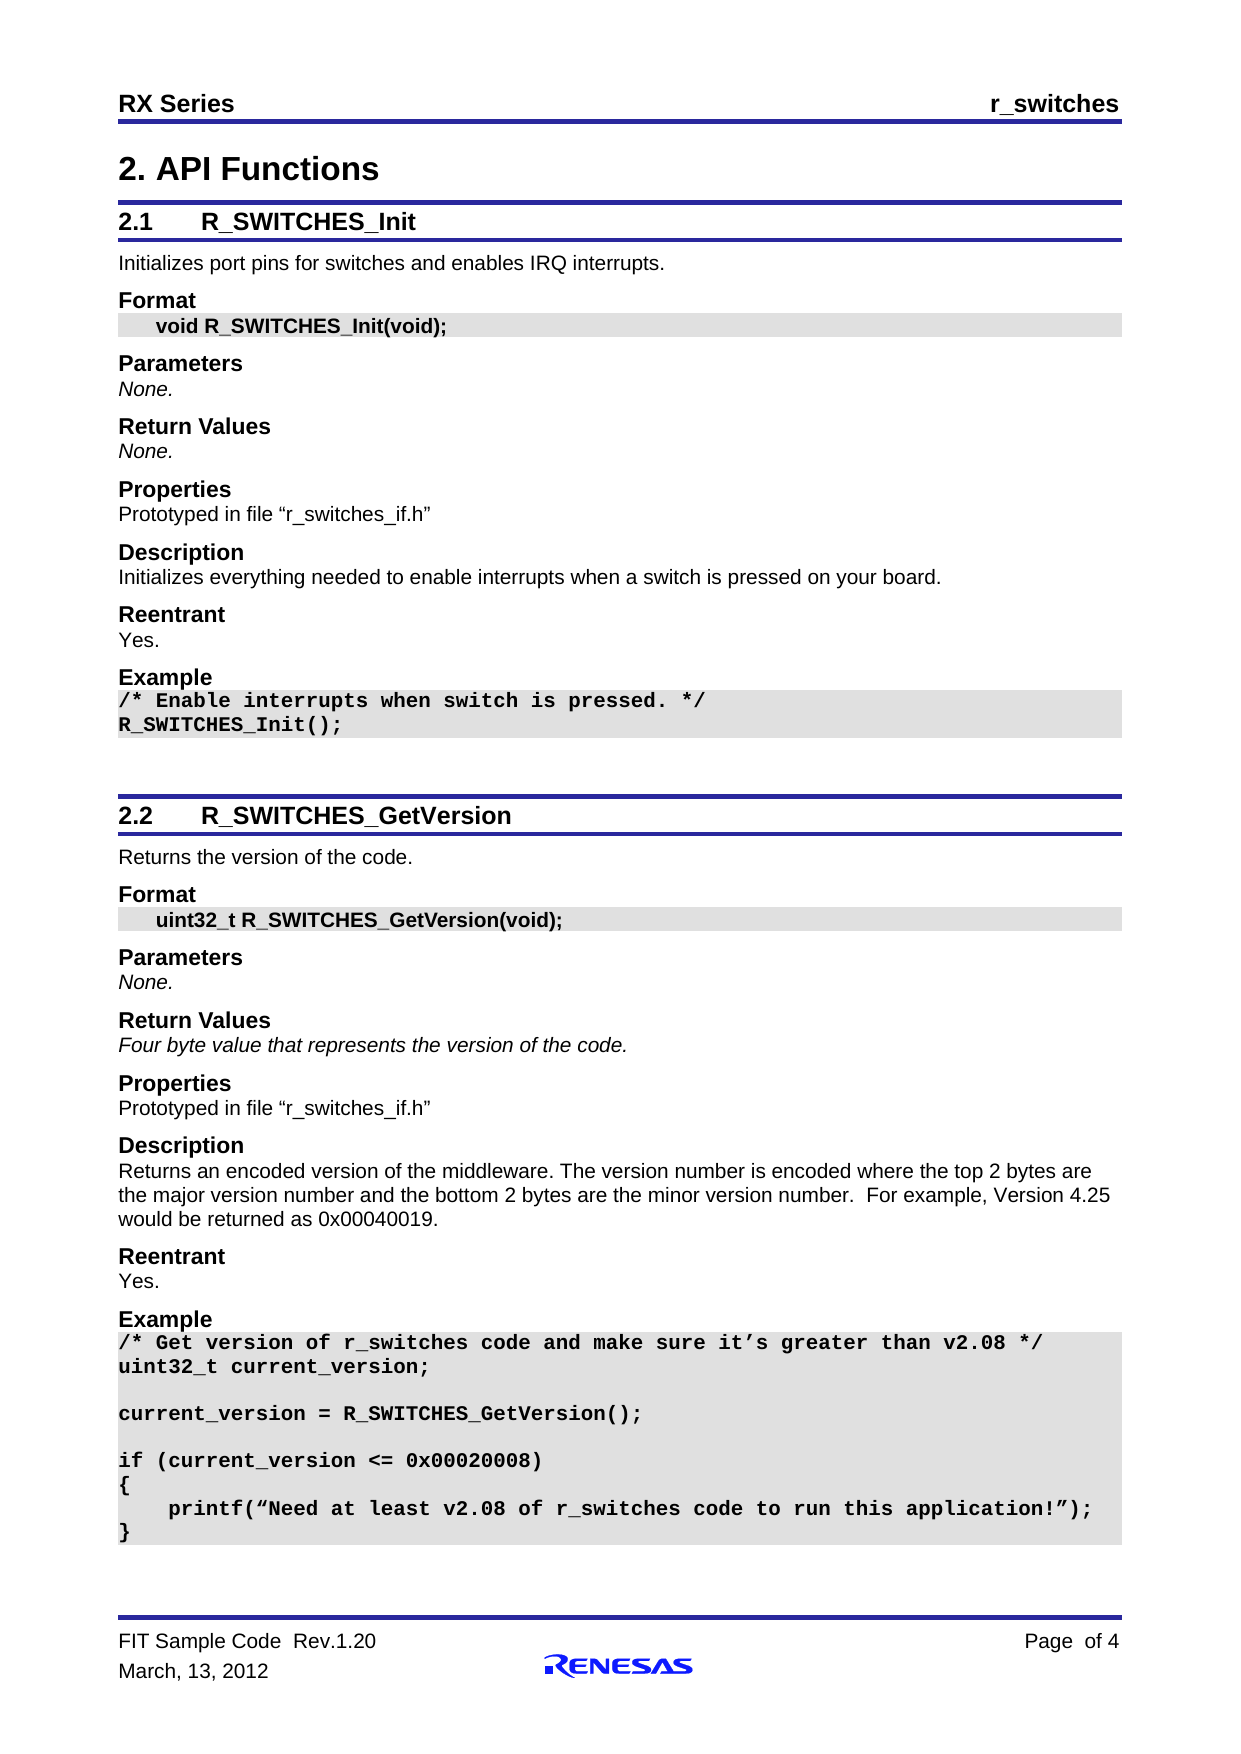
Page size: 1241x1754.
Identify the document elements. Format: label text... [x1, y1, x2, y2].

text current_version = R_SWITCHES_GetVersion(); [118, 1403, 1122, 1427]
text Yes. [118, 1269, 1122, 1293]
title Properties [118, 476, 1122, 502]
text Yes. [118, 628, 1122, 652]
title Reentrant [118, 601, 1122, 628]
title Format [118, 881, 1122, 907]
text R_SWITCHES_Init(); [118, 714, 1122, 738]
text void R_SWITCHES_Init(void); [118, 313, 1122, 337]
subtitle R_SWITCHES_GetVersion [118, 799, 1122, 832]
text uint32_t current_version; [118, 1356, 1122, 1379]
text Initializes everything needed to enable interrupts when a switch is pressed on your board. [118, 565, 1122, 589]
text None. [118, 376, 1122, 400]
text None. [118, 439, 1122, 463]
text printf(“Need at least v2.08 of r_switches code to run this application!”); [118, 1498, 1122, 1521]
title Return Values [118, 1007, 1122, 1033]
title Example [118, 1306, 1122, 1332]
title Example [118, 664, 1122, 690]
text Returns the version of the code. [118, 844, 1122, 868]
subtitle R_SWITCHES_Init [118, 205, 1122, 238]
title Properties [118, 1069, 1122, 1096]
title Parameters [118, 350, 1122, 376]
title Parameters [118, 944, 1122, 970]
text } [118, 1521, 1122, 1545]
text Prototyped in file “r_switches_if.h” [118, 1096, 1122, 1120]
text /* Get version of r_switches code and make sure it’s greater than v2.08 */ [118, 1332, 1122, 1356]
text Initializes port pins for switches and enables IRQ interrupts. [118, 251, 1122, 275]
text Four byte value that represents the version of the code. [118, 1033, 1122, 1057]
text /* Enable interrupts when switch is pressed. */ [118, 690, 1122, 714]
title Reentrant [118, 1243, 1122, 1269]
text if (current_version <= 0x00020008) [118, 1450, 1122, 1474]
text uint32_t R_SWITCHES_GetVersion(void); [118, 907, 1122, 931]
subtitle API Functions [118, 149, 1122, 188]
title Return Values [118, 413, 1122, 439]
text Returns an encoded version of the middleware. The version number is encoded where the top 2 bytes are the major version number and the bottom 2 bytes are the minor version number. For example, Version 4.25 would be returned as 0x00040019. [118, 1159, 1122, 1231]
title Description [118, 538, 1122, 565]
text None. [118, 970, 1122, 994]
title Description [118, 1132, 1122, 1159]
text Prototyped in file “r_switches_if.h” [118, 502, 1122, 526]
title Format [118, 287, 1122, 313]
text { [118, 1474, 1122, 1498]
